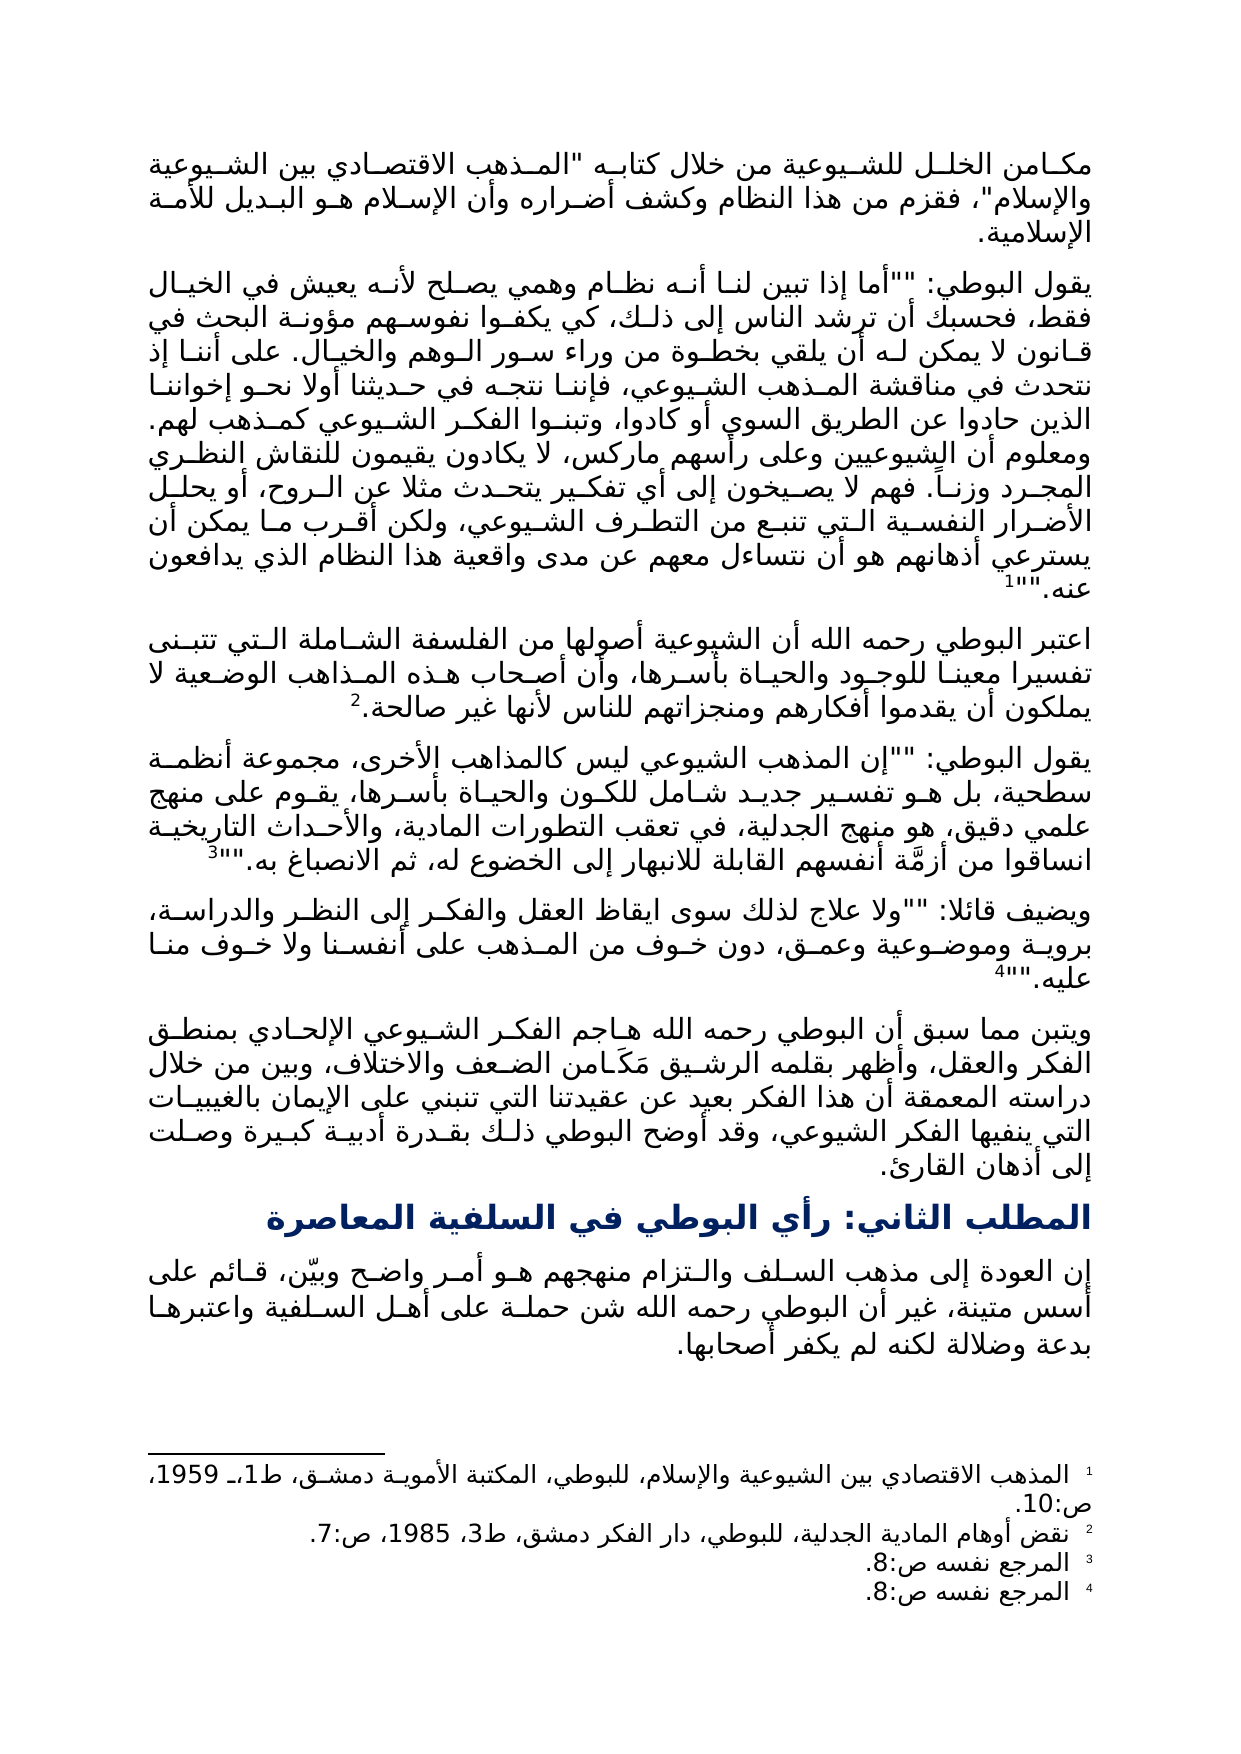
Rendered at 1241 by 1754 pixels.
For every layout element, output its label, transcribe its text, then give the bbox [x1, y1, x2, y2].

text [148, 148, 1093, 249]
text إن العودة إلى مذهب السلف والتزام منهجهم هو أمر واضح وبيّن، قائم على أسس متينة، غير أن البوطي رحمه الله شن حملة على أهل السلفية واعتبرها بدعة وضلالة لكنه لم يكفر أصحابها. [148, 1254, 1093, 1361]
text اعتبر البوطي رحمه الله أن الشيوعية أصولها من الفلسفة الشاملة التي تتبنى تفسيرا معينا للوجود والحياة بأسرها، وأن أصحاب هذه المذاهب الوضعية لا يملكون أن يقدموا أفكارهم ومنجزاتهم للناس لأنها غير صالحة. [148, 622, 1093, 724]
text ويتبن مما سبق أن البوطي رحمه الله هاجم الفكر الشيوعي الإلحادي بمنطق الفكر والعقل، وأظهر بقلمه الرشيق مَكَامن الضعف والاختلاف، وبين من خلال دراسته المعمقة أن هذا الفكر بعيد عن عقيدتنا التي تنبني على الإيمان بالغيبيات التي ينفيها الفكر الشيوعي، وقد أوضح البوطي ذلك بقدرة أدبية كبيرة وصلت إلى أذهان القارئ. [148, 1012, 1093, 1182]
text ويضيف قائلا: ""ولا علاج لذلك سوى ايقاظ العقل والفكر إلى النظر والدراسة، بروية وموضوعية وعمق، دون خوف من المذهب على أنفسنا ولا خوف منا عليه."" [148, 893, 1093, 995]
text يقول البوطي: ""إن المذهب الشيوعي ليس كالمذاهب الأخرى، مجموعة أنظمة سطحية، بل هو تفسير جديد شامل للكون والحياة بأسرها، يقوم على منهج علمي دقيق، هو منهج الجدلية، في تعقب التطورات المادية، والأحداث التاريخية انساقوا من أزمَّة أنفسهم القابلة للانبهار إلى الخضوع له، ثم الانصباغ به."" [148, 741, 1093, 877]
text يقول البوطي: ""أما إذا تبين لنا أنه نظام وهمي يصلح لأنه يعيش في الخيال فقط، فحسبك أن ترشد الناس إلى ذلك، كي يكفوا نفوسهم مؤونة البحث في قانون لا يمكن له أن يلقي بخطوة من وراء سور الوهم والخيال. على أننا إذ نتحدث في مناقشة المذهب الشيوعي، فإننا نتجه في حديثنا أولا نحو إخواننا الذين حادوا عن الطريق السوي أو كادوا، وتبنوا الفكر الشيوعي كمذهب لهم. ومعلوم أن الشيوعيين وعلى رأسهم ماركس، لا يكادون يقيمون للنقاش النظري المجرد وزناً. فهم لا يصيخون إلى أي تفكير يتحدث مثلا عن الروح، أو يحلل الأضرار النفسية التي تنبع من التطرف الشيوعي، ولكن أقرب ما يمكن أن يسترعي أذهانهم هو أن نتساءل معهم عن مدى واقعية هذا النظام الذي يدافعون عنه."" [148, 266, 1093, 606]
text المطلب الثاني: رأي البوطي في السلفية المعاصرة [148, 1198, 1093, 1237]
